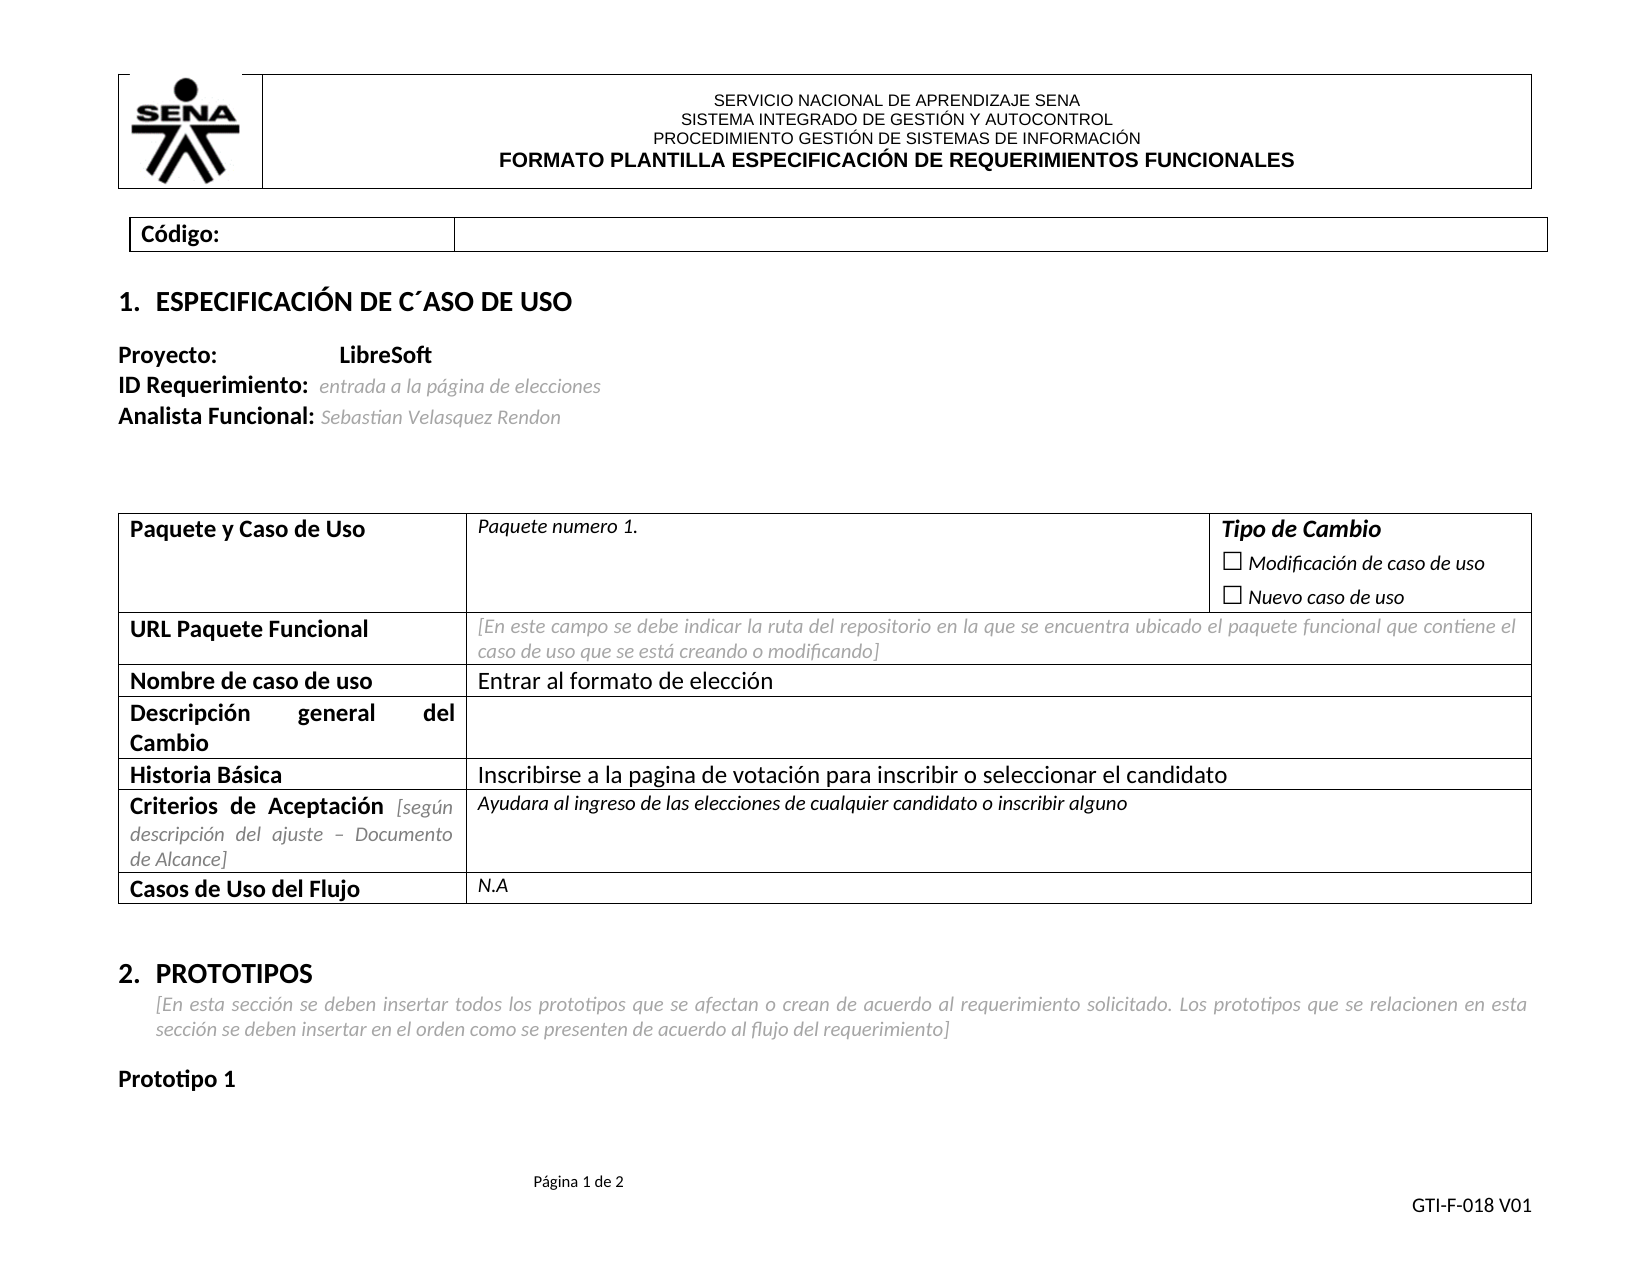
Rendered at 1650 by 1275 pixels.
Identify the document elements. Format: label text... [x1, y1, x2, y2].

list ESPECIFICACIÓN DE C´ASO DE USO [118, 283, 1532, 318]
table_cell Descripción general del Cambio [119, 697, 466, 758]
text Proyecto: LibreSoft [118, 339, 1532, 369]
text ID Requerimiento: entrada a la página de elecciones [118, 369, 1532, 400]
text Prototipo 1 [118, 1063, 1532, 1093]
table_cell Inscribirse a la pagina de votación para inscribir o seleccionar el candidato [467, 759, 1531, 789]
table_cell Entrar al formato de elección [467, 665, 1531, 696]
table_cell URL Paquete Funcional [119, 613, 466, 664]
list PROTOTIPOS [118, 956, 1532, 991]
table_header Paquete y Caso de Uso [119, 514, 466, 612]
picture [129, 74, 242, 188]
table_cell Casos de Uso del Flujo [119, 873, 466, 903]
table_cell [467, 697, 1531, 758]
table_cell N.A [467, 873, 1531, 903]
table_header Tipo de Cambio Modificación de caso de uso Nuevo caso de uso [1210, 514, 1531, 612]
table_header Paquete numero 1. [467, 514, 1209, 612]
table_cell Nombre de caso de uso [119, 665, 466, 696]
table_header Código: [131, 218, 454, 251]
list [En esta sección se deben insertar todos los prototipos que se afectan o crean de acuerdo al requerimiento solicitado. Los prototipos que se relacionen en esta sección se deben insertar en el orden como se presenten de acuerdo al flujo del requerimiento] [156, 991, 1532, 1042]
table_cell [En este campo se debe indicar la ruta del repositorio en la que se encuentra ubicado el paquete funcional que contiene el caso de uso que se está creando o modificando] [467, 613, 1531, 664]
table_cell Criterios de Aceptación [según descripción del ajuste – Documento de Alcance] [119, 790, 466, 872]
text Analista Funcional: Sebastian Velasquez Rendon [118, 400, 1532, 431]
table_header [455, 218, 1547, 251]
table_cell Ayudara al ingreso de las elecciones de cualquier candidato o inscribir alguno [467, 790, 1531, 872]
table_cell Historia Básica [119, 759, 466, 789]
